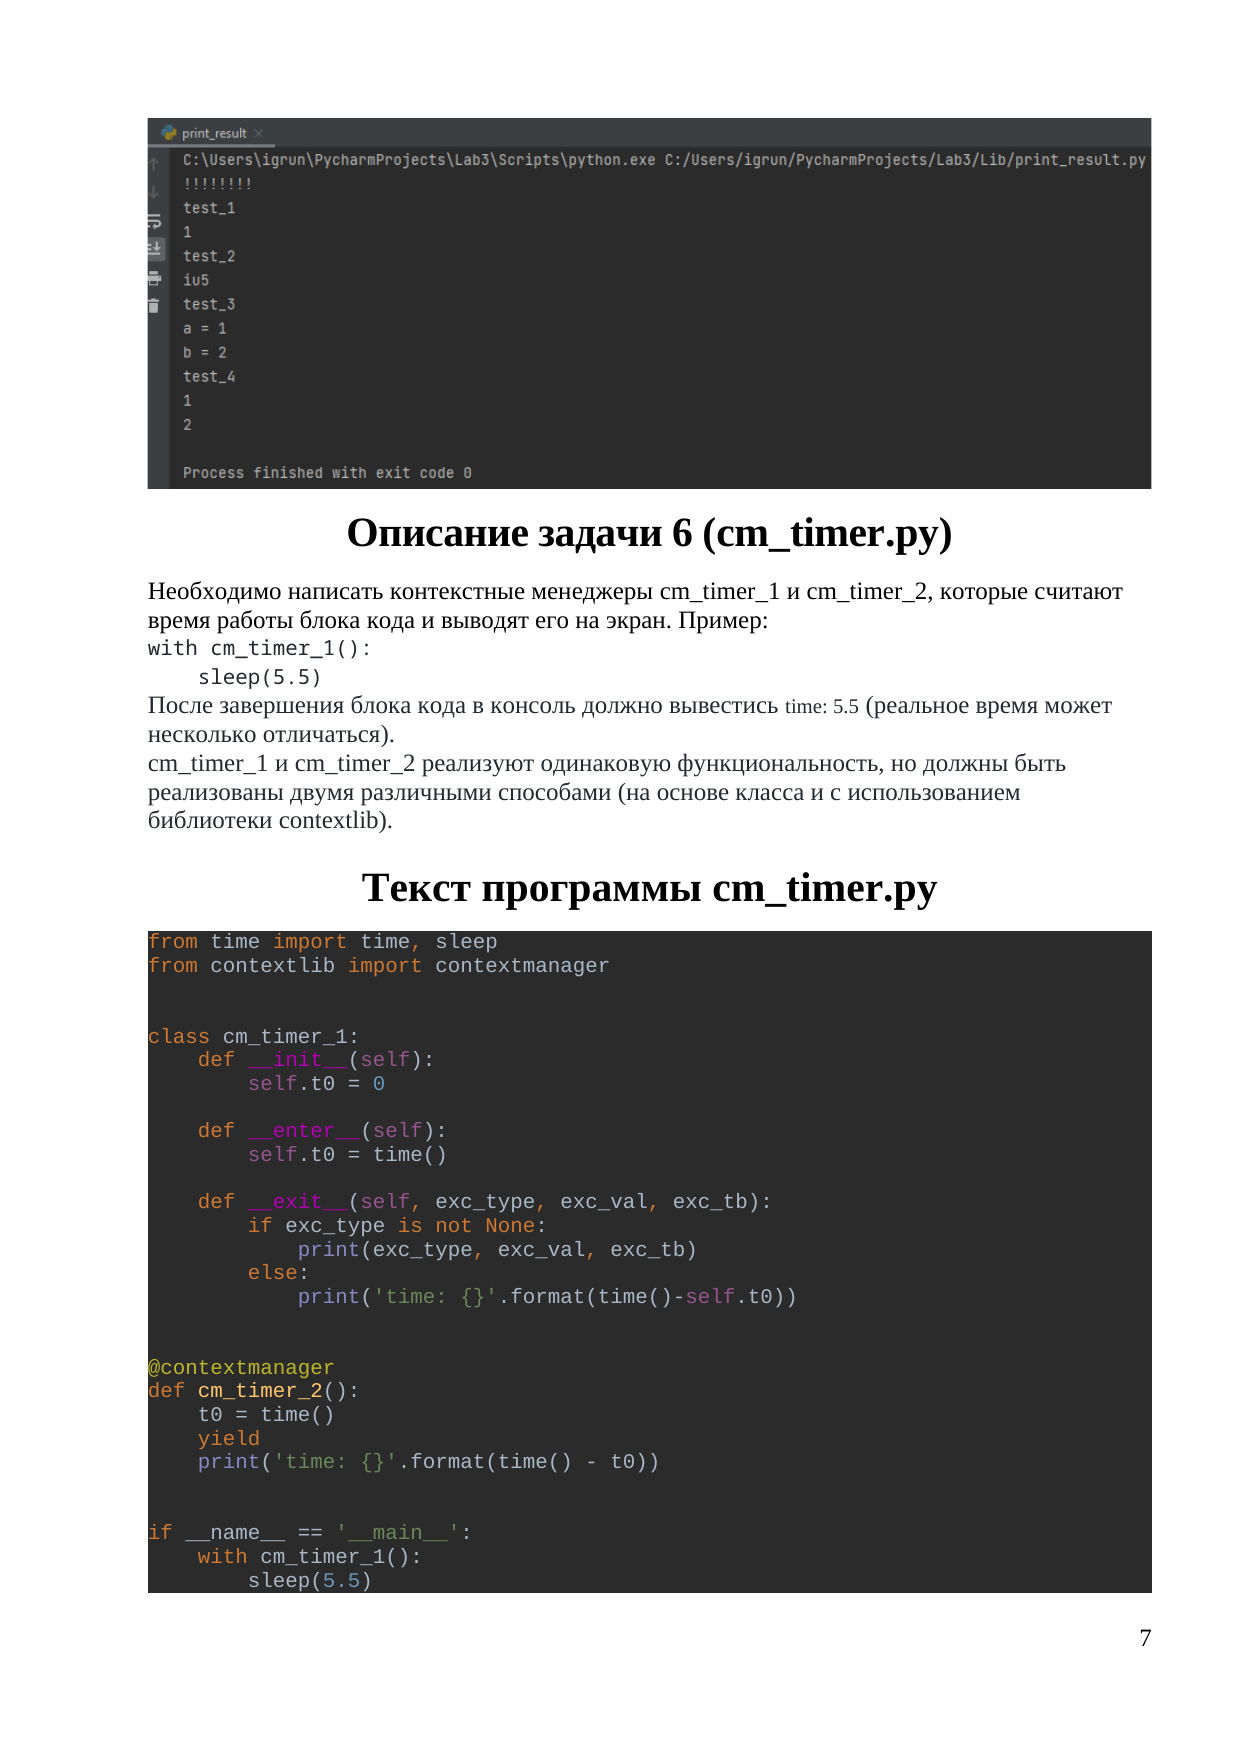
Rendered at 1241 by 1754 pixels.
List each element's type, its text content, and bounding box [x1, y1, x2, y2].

text Текст программы cm_timer.py [148, 863, 1152, 911]
text with cm_timer_1(): [148, 633, 1152, 662]
text sleep(5.5) [148, 662, 1152, 690]
text Необходимо написать контекстные менеджеры cm_timer_1 и cm_timer_2, которые считают время работы блока кода и выводят его на экран. Пример: [148, 576, 1152, 633]
text После завершения блока кода в консоль должно вывестись time: 5.5 (реальное время может несколько отличаться). [148, 690, 1152, 748]
picture [147, 118, 1152, 489]
text cm_timer_1 и cm_timer_2 реализуют одинаковую функциональность, но должны быть реализованы двумя различными способами (на основе класса и с использованием библиотеки contextlib). [148, 748, 1152, 834]
text Описание задачи 6 (cm_timer.py) [148, 508, 1152, 556]
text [148, 931, 1152, 1593]
